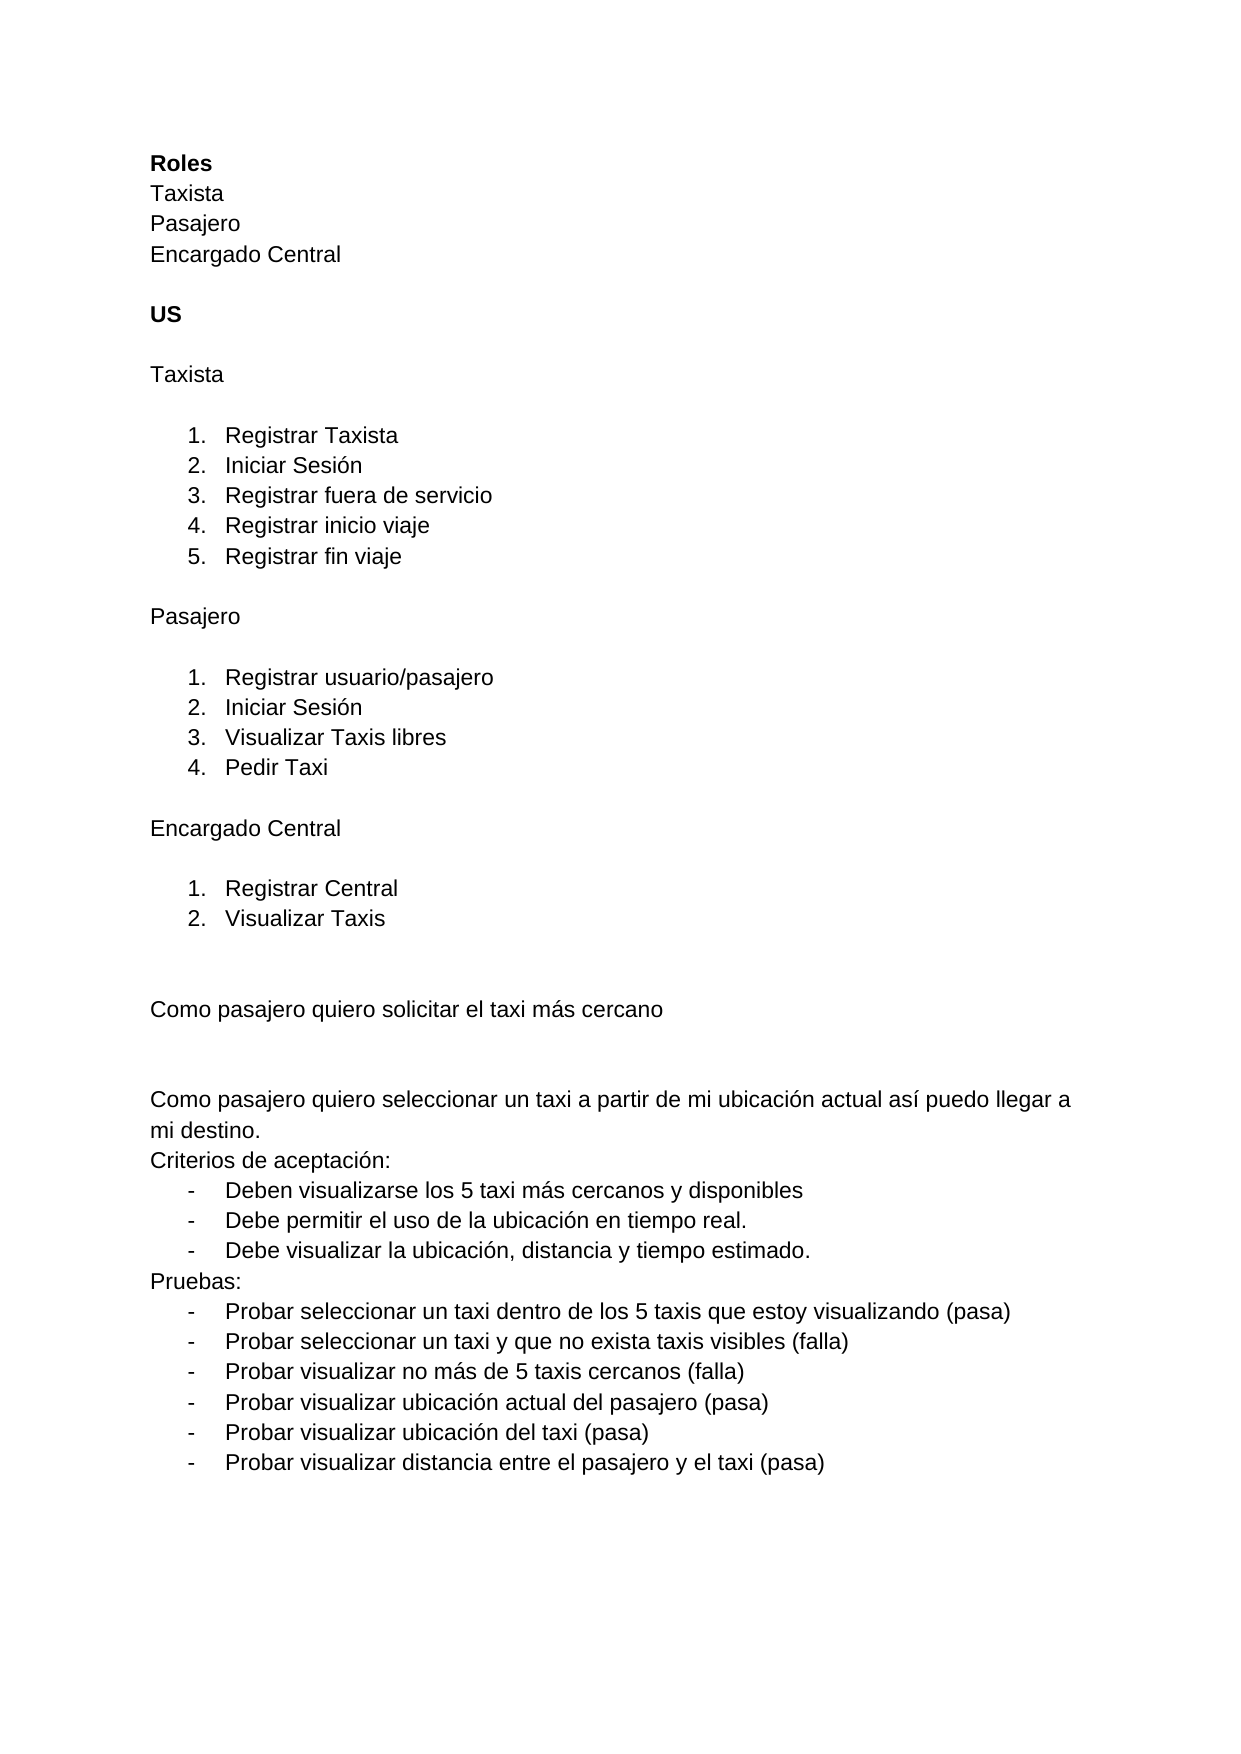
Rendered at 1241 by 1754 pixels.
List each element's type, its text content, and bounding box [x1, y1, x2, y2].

list Probar seleccionar un taxi dentro de los 5 taxis que estoy visualizando (pasa) [187, 1298, 1090, 1324]
list Probar seleccionar un taxi y que no exista taxis visibles (falla) [187, 1328, 1090, 1354]
text Taxista [150, 361, 1090, 388]
list Probar visualizar no más de 5 taxis cercanos (falla) [187, 1358, 1090, 1385]
list Registrar inicio viaje [187, 512, 1090, 539]
list Registrar Central [187, 875, 1090, 901]
text Taxista [150, 180, 1090, 207]
list Probar visualizar ubicación actual del pasajero (pasa) [187, 1388, 1090, 1415]
text Roles [150, 150, 1090, 176]
list Visualizar Taxis [187, 905, 1090, 932]
list Registrar fuera de servicio [187, 482, 1090, 509]
list Visualizar Taxis libres [187, 724, 1090, 750]
text Pasajero [150, 603, 1090, 629]
list Debe visualizar la ubicación, distancia y tiempo estimado. [187, 1237, 1090, 1264]
list Deben visualizarse los 5 taxi más cercanos y disponibles [187, 1177, 1090, 1203]
text Pasajero [150, 210, 1090, 237]
list Pedir Taxi [187, 754, 1090, 781]
list Registrar usuario/pasajero [187, 663, 1090, 690]
text Encargado Central [150, 814, 1090, 841]
text Encargado Central [150, 241, 1090, 267]
list Registrar Taxista [187, 422, 1090, 448]
text Como pasajero quiero seleccionar un taxi a partir de mi ubicación actual así puedo llegar a mi destino. [150, 1086, 1090, 1143]
text US [150, 301, 1090, 327]
list Probar visualizar distancia entre el pasajero y el taxi (pasa) [187, 1449, 1090, 1475]
list Probar visualizar ubicación del taxi (pasa) [187, 1419, 1090, 1445]
text Pruebas: [150, 1268, 1090, 1294]
list Debe permitir el uso de la ubicación en tiempo real. [187, 1207, 1090, 1234]
list Iniciar Sesión [187, 452, 1090, 478]
list Registrar fin viaje [187, 543, 1090, 569]
list Iniciar Sesión [187, 694, 1090, 720]
text Criterios de aceptación: [150, 1147, 1090, 1173]
text Como pasajero quiero solicitar el taxi más cercano [150, 996, 1090, 1022]
